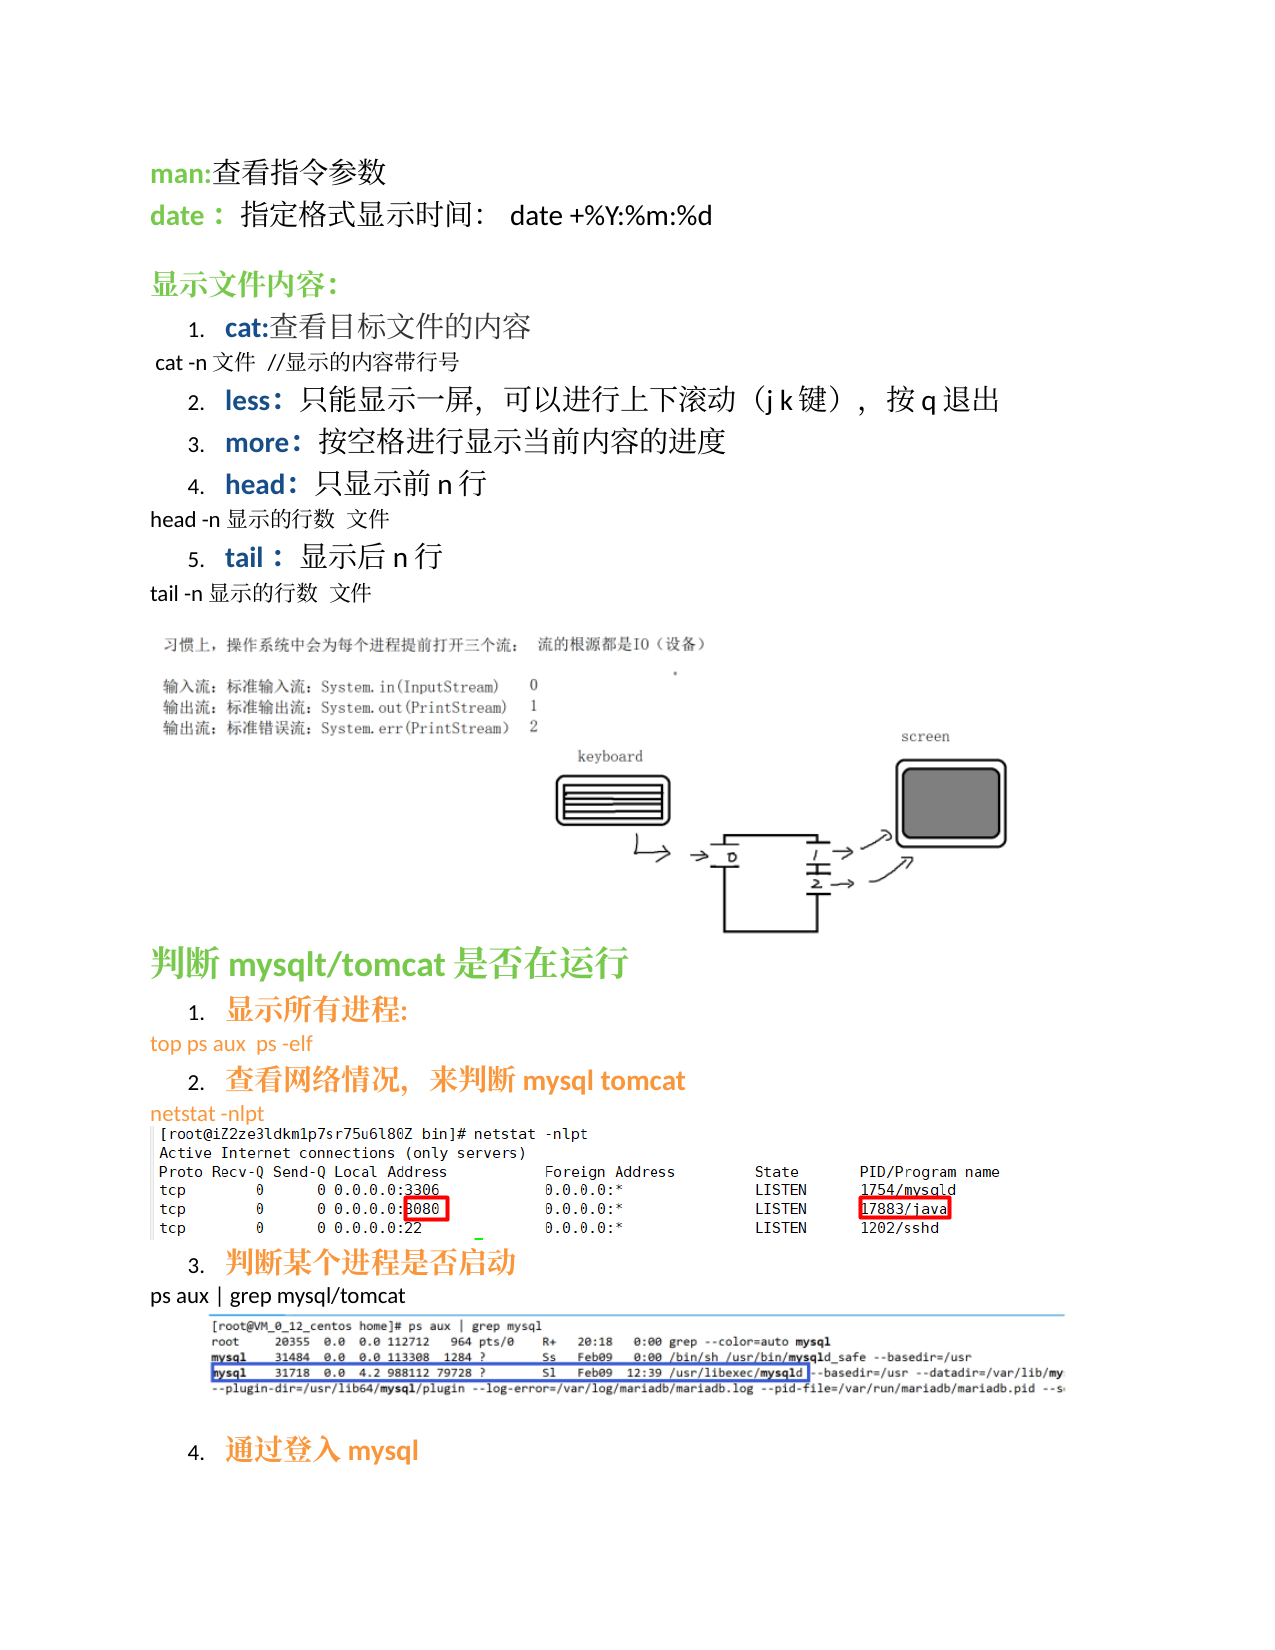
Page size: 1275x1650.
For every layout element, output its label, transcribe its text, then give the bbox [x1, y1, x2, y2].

text netstat -nlpt [150, 1099, 1125, 1127]
text head -n 显示的行数 文件 [150, 503, 1125, 534]
picture [150, 1126, 1014, 1240]
text top ps aux ps -elf [150, 1029, 1125, 1057]
list 显示所有进程: [187, 987, 1125, 1029]
list 判断某个进程是否启动 [187, 1239, 1125, 1281]
text tail -n 显示的行数 文件 [150, 576, 1125, 607]
list cat:查看目标文件的内容 [187, 304, 1125, 346]
list less：只能显示一屏，可以进行上下滚动（j k键），按q退出 [187, 377, 1125, 419]
list more：按空格进行显示当前内容的进度 [187, 419, 1125, 461]
text 显示文件内容： [150, 262, 1125, 304]
list 查看网络情况，来判断mysql tomcat [187, 1057, 1125, 1099]
text ps aux | grep mysql/tomcat [150, 1281, 1125, 1309]
list head：只显示前n行 [187, 461, 1125, 503]
text 判断mysqlt/tomcat是否在运行 [150, 936, 1125, 987]
picture [150, 635, 1014, 937]
picture [205, 1309, 1070, 1399]
text cat -n 文件 //显示的内容带行号 [150, 346, 1125, 377]
text man:查看指令参数 [150, 150, 1125, 192]
list 通过登入mysql [187, 1427, 1125, 1469]
list tail ：显示后n行 [187, 534, 1125, 576]
text date ：指定格式显示时间： date +%Y:%m:%d [150, 192, 1125, 234]
